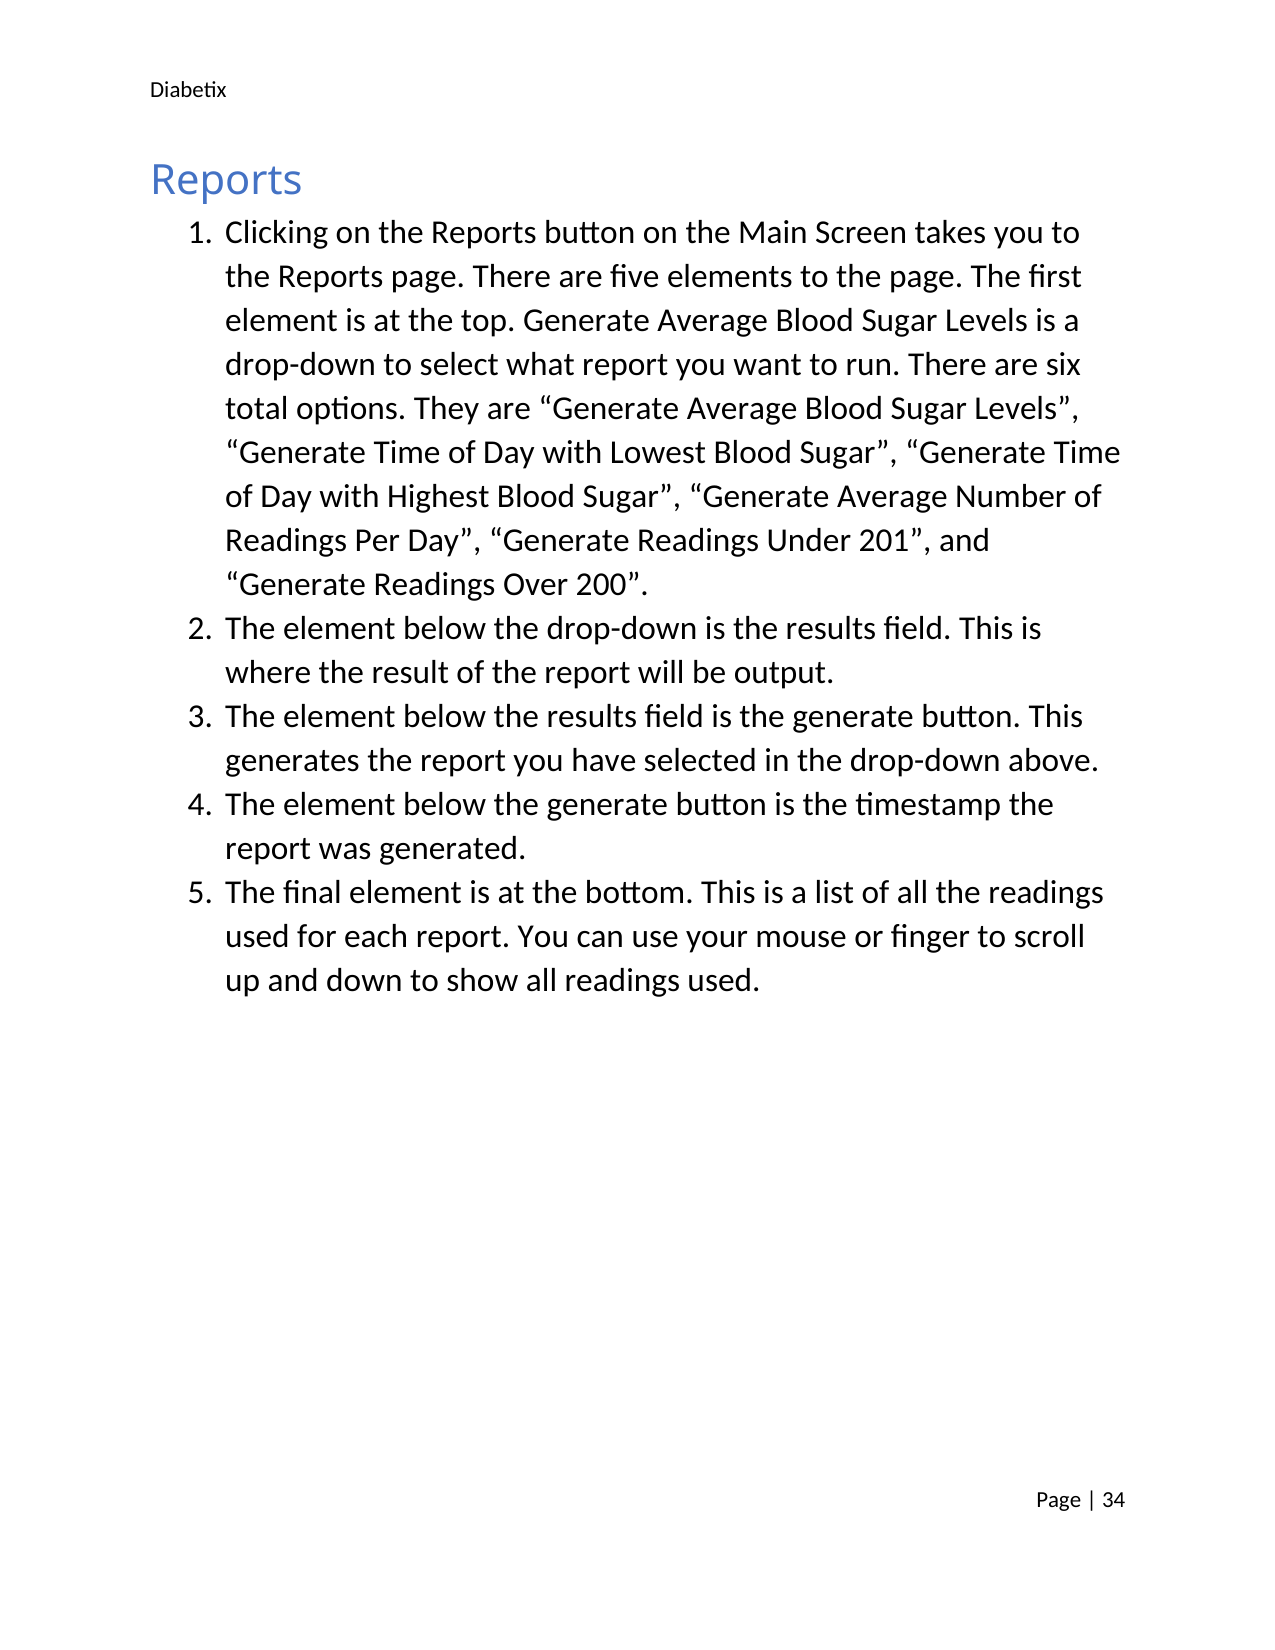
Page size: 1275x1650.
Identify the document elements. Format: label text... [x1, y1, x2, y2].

list The element below the drop-down is the results field. This is where the result of the report will be output. [187, 607, 1125, 692]
list The final element is at the bottom. This is a list of all the readings used for each report. You can use your mouse or finger to scroll up and down to show all readings used. [187, 871, 1125, 999]
list Clicking on the Reports button on the Main Screen takes you to the Reports page. There are five elements to the page. The first element is at the top. Generate Average Blood Sugar Levels is a drop-down to select what report you want to run. There are six total options. They are “Generate Average Blood Sugar Levels”, “Generate Time of Day with Lowest Blood Sugar”, “Generate Time of Day with Highest Blood Sugar”, “Generate Average Number of Readings Per Day”, “Generate Readings Under 201”, and “Generate Readings Over 200”. [187, 211, 1125, 604]
list The element below the generate button is the timestamp the report was generated. [187, 783, 1125, 867]
subtitle Reports [150, 150, 1125, 207]
list The element below the results field is the generate button. This generates the report you have selected in the drop-down above. [187, 695, 1125, 779]
